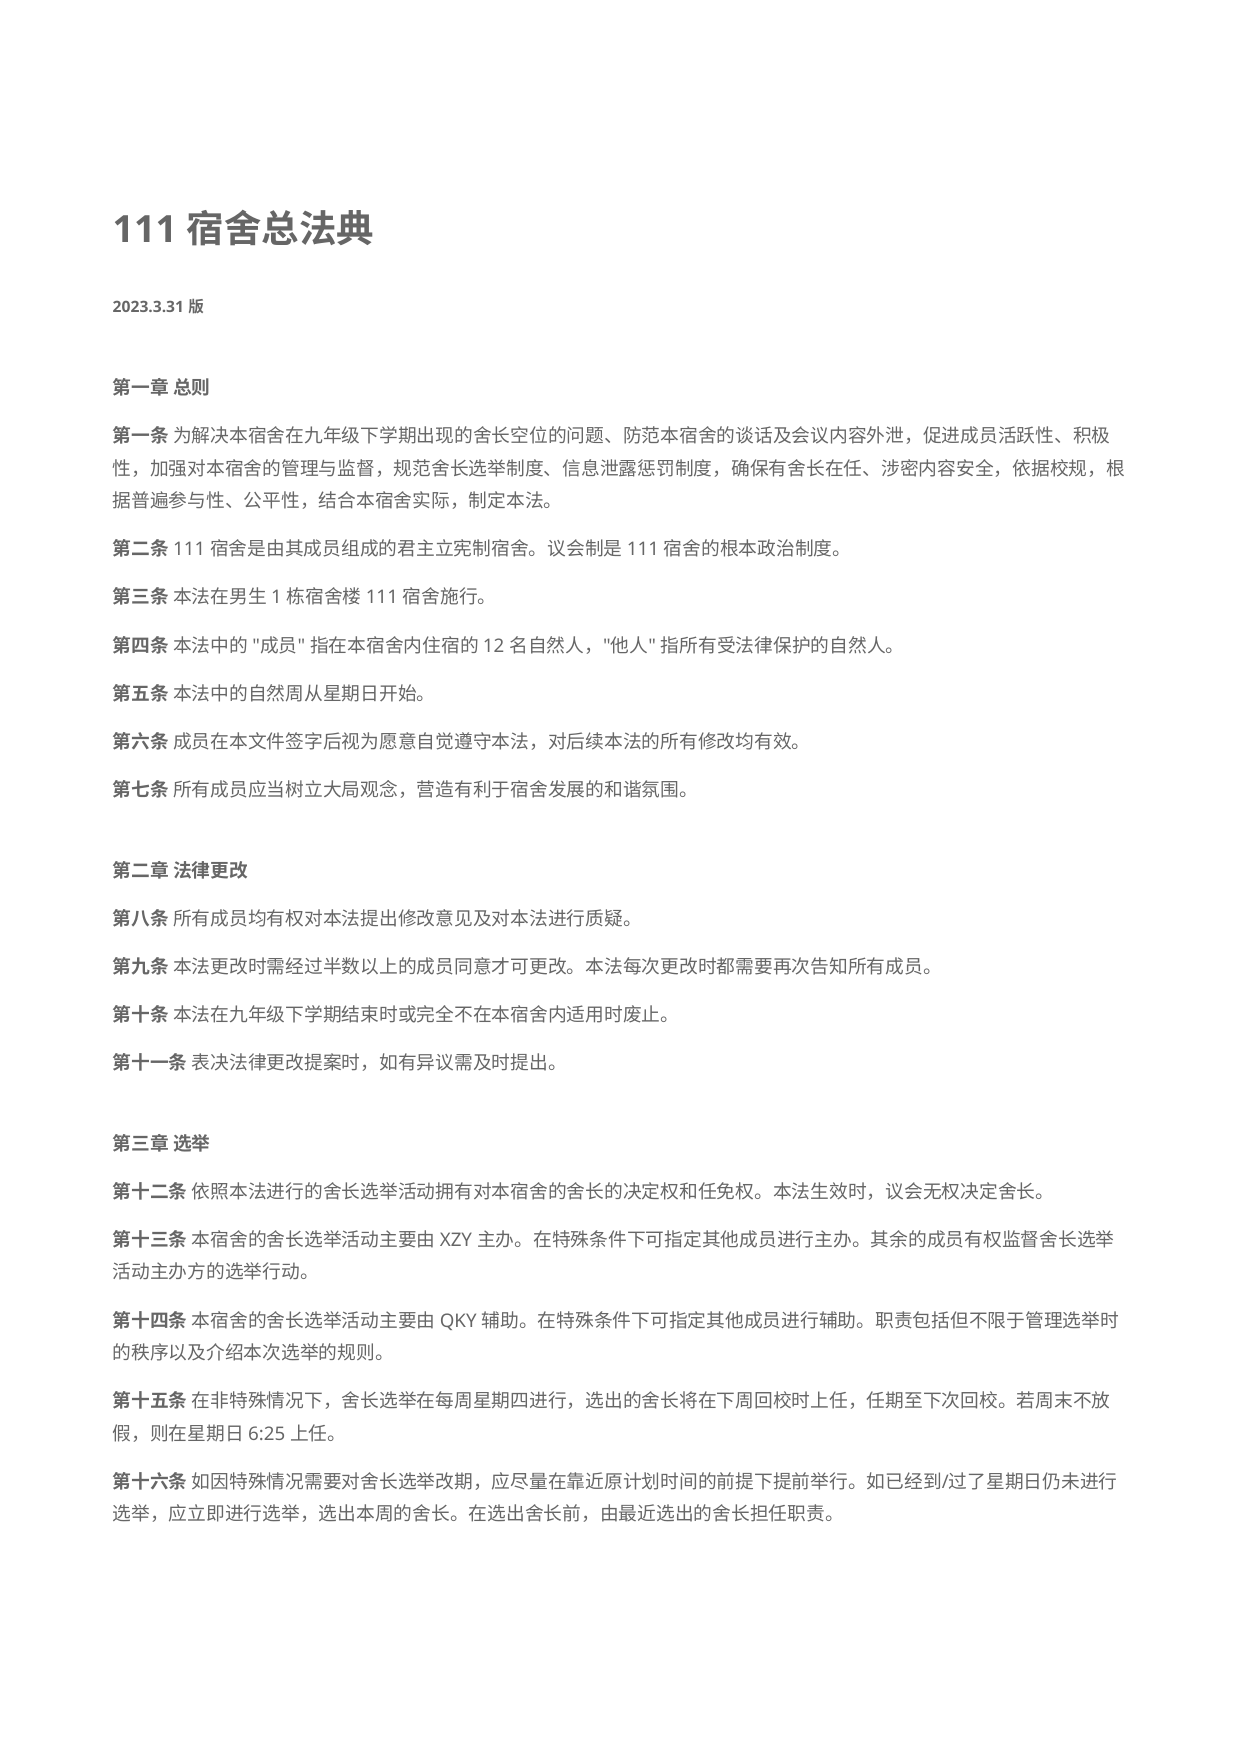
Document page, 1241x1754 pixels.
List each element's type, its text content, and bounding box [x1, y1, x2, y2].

text 第六条 成员在本文件签字后视为愿意自觉遵守本法，对后续本法的所有修改均有效。 [112, 724, 1128, 756]
text 第八条 所有成员均有权对本法提出修改意见及对本法进行质疑。 [112, 901, 1128, 933]
text 第五条 本法中的自然周从星期日开始。 [112, 676, 1128, 708]
text 第十五条 在非特殊情况下，舍长选举在每周星期四进行，选出的舍长将在下周回校时上任，任期至下次回校。若周末不放假，则在星期日 6:25 上任。 [112, 1383, 1128, 1448]
text 第九条 本法更改时需经过半数以上的成员同意才可更改。本法每次更改时都需要再次告知所有成员。 [112, 949, 1128, 981]
text 第四条 本法中的 "成员" 指在本宿舍内住宿的 12 名自然人，"他人" 指所有受法律保护的自然人。 [112, 628, 1128, 660]
text 第十六条 如因特殊情况需要对舍长选举改期，应尽量在靠近原计划时间的前提下提前举行。如已经到/过了星期日仍未进行选举，应立即进行选举，选出本周的舍长。在选出舍长前，由最近选出的舍长担任职责。 [112, 1464, 1128, 1529]
text 第三条 本法在男生 1 栋宿舍楼 111 宿舍施行。 [112, 579, 1128, 612]
text 第十四条 本宿舍的舍长选举活动主要由 QKY 辅助。在特殊条件下可指定其他成员进行辅助。职责包括但不限于管理选举时的秩序以及介绍本次选举的规则。 [112, 1303, 1128, 1368]
text 111 宿舍总法典 [112, 193, 1128, 258]
text 第十二条 依照本法进行的舍长选举活动拥有对本宿舍的舍长的决定权和任免权。本法生效时，议会无权决定舍长。 [112, 1174, 1128, 1206]
text 第一章 总则 [112, 370, 1128, 403]
text 第七条 所有成员应当树立大局观念，营造有利于宿舍发展的和谐氛围。 [112, 772, 1128, 804]
text 第十条 本法在九年级下学期结束时或完全不在本宿舍内适用时废止。 [112, 997, 1128, 1029]
text 第十一条 表决法律更改提案时，如有异议需及时提出。 [112, 1045, 1128, 1078]
text 第三章 选举 [112, 1126, 1128, 1158]
text 第二章 法律更改 [112, 853, 1128, 885]
text 2023.3.31 版 [112, 289, 1128, 322]
text 第一条 为解决本宿舍在九年级下学期出现的舍长空位的问题、防范本宿舍的谈话及会议内容外泄，促进成员活跃性、积极性，加强对本宿舍的管理与监督，规范舍长选举制度、信息泄露惩罚制度，确保有舍长在任、涉密内容安全，依据校规，根据普遍参与性、公平性，结合本宿舍实际，制定本法。 [112, 418, 1128, 516]
text 第二条 111 宿舍是由其成员组成的君主立宪制宿舍。议会制是 111 宿舍的根本政治制度。 [112, 531, 1128, 564]
text 第十三条 本宿舍的舍长选举活动主要由 XZY 主办。在特殊条件下可指定其他成员进行主办。其余的成员有权监督舍长选举活动主办方的选举行动。 [112, 1222, 1128, 1287]
